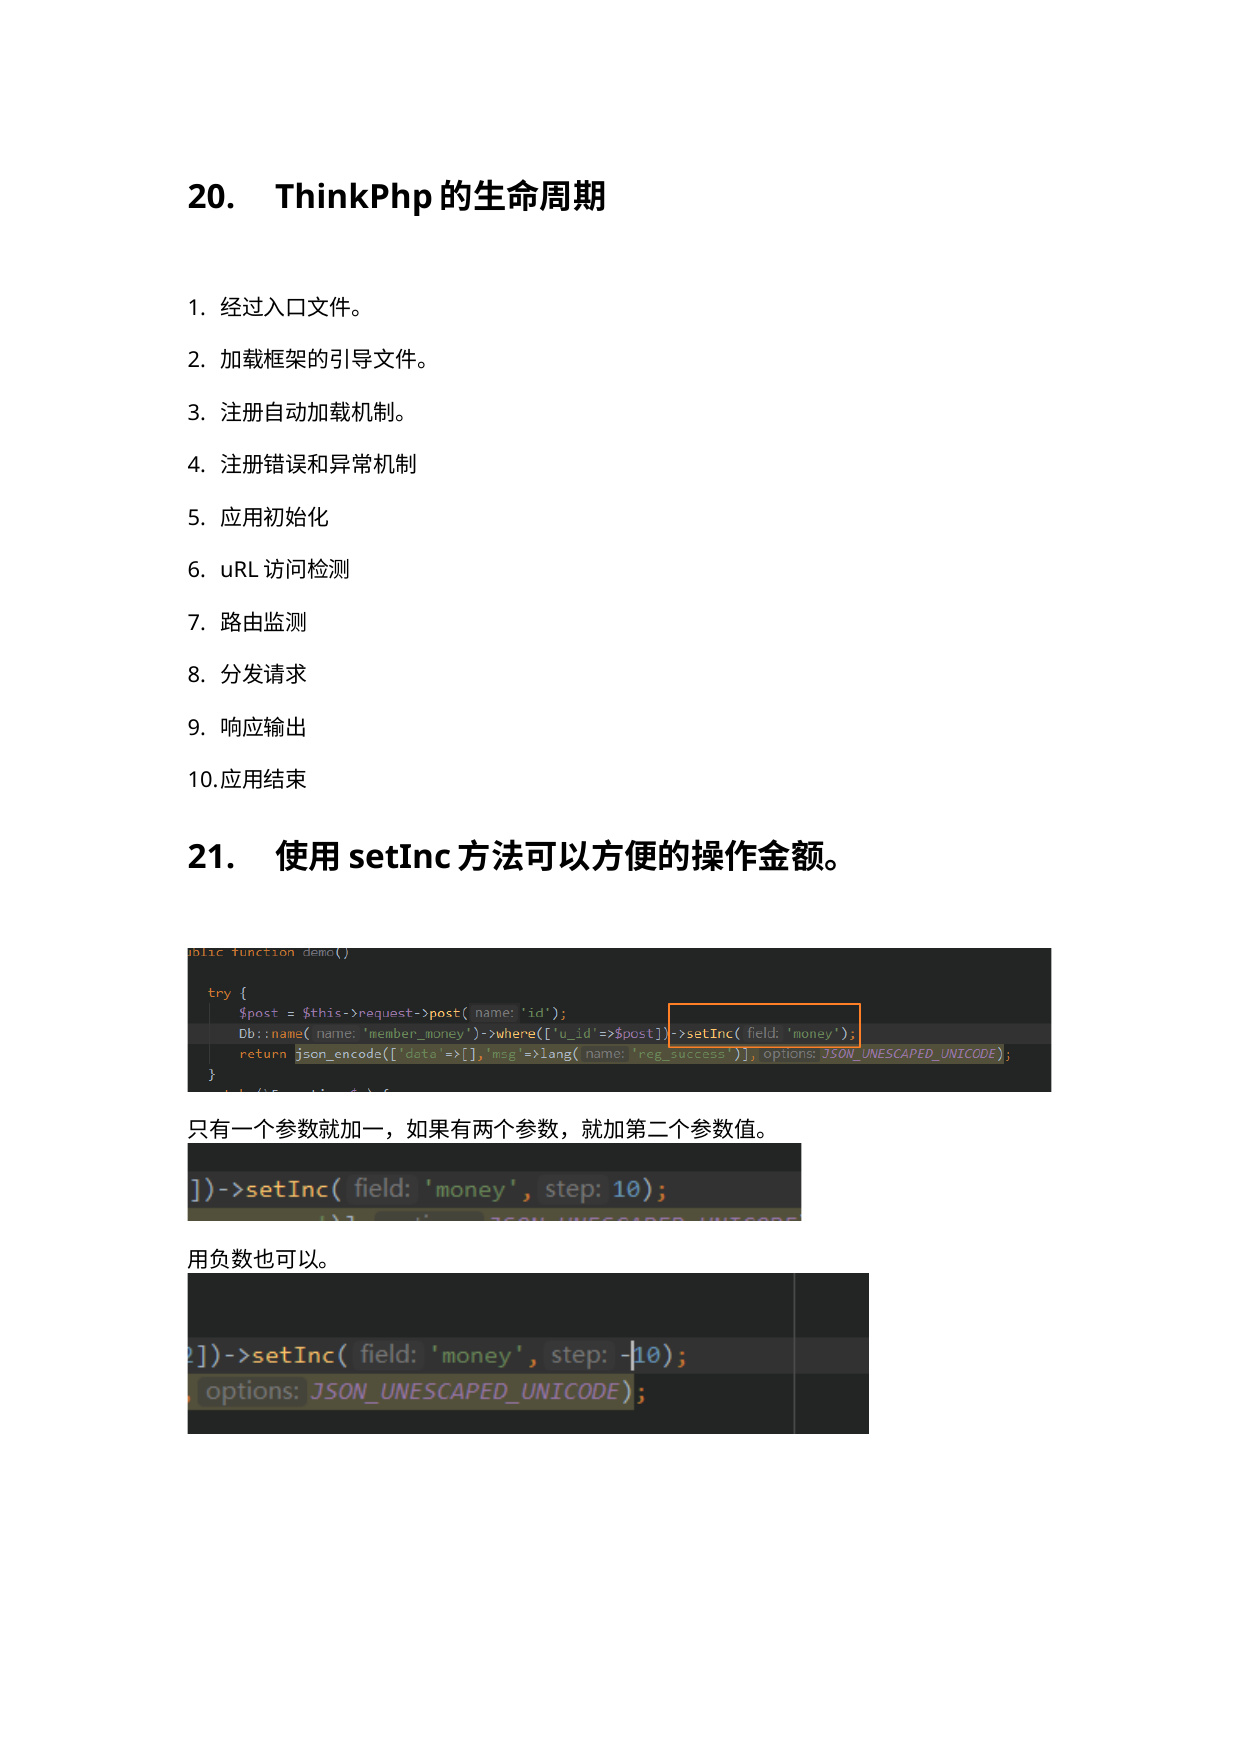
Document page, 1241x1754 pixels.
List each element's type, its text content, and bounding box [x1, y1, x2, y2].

list 只有一个参数就加一，如果有两个参数，就加第二个参数值。 [187, 1111, 1053, 1144]
picture [187, 1273, 869, 1434]
subtitle 使用setInc方法可以方便的操作金额。 [187, 821, 1053, 886]
list 经过入口文件。 [187, 289, 1053, 322]
subtitle ThinkPhp的生命周期 [187, 162, 1053, 227]
picture [187, 948, 1052, 1092]
picture [187, 1143, 802, 1221]
list 应用初始化 [187, 499, 1053, 532]
list 响应输出 [187, 709, 1053, 742]
list 路由监测 [187, 604, 1053, 637]
list 用负数也可以。 [187, 1241, 1053, 1274]
list 注册自动加载机制。 [187, 394, 1053, 427]
list 分发请求 [187, 657, 1053, 689]
list 加载框架的引导文件。 [187, 342, 1053, 374]
list 应用结束 [187, 762, 1053, 794]
list uRL访问检测 [187, 552, 1053, 584]
list 注册错误和异常机制 [187, 447, 1053, 479]
